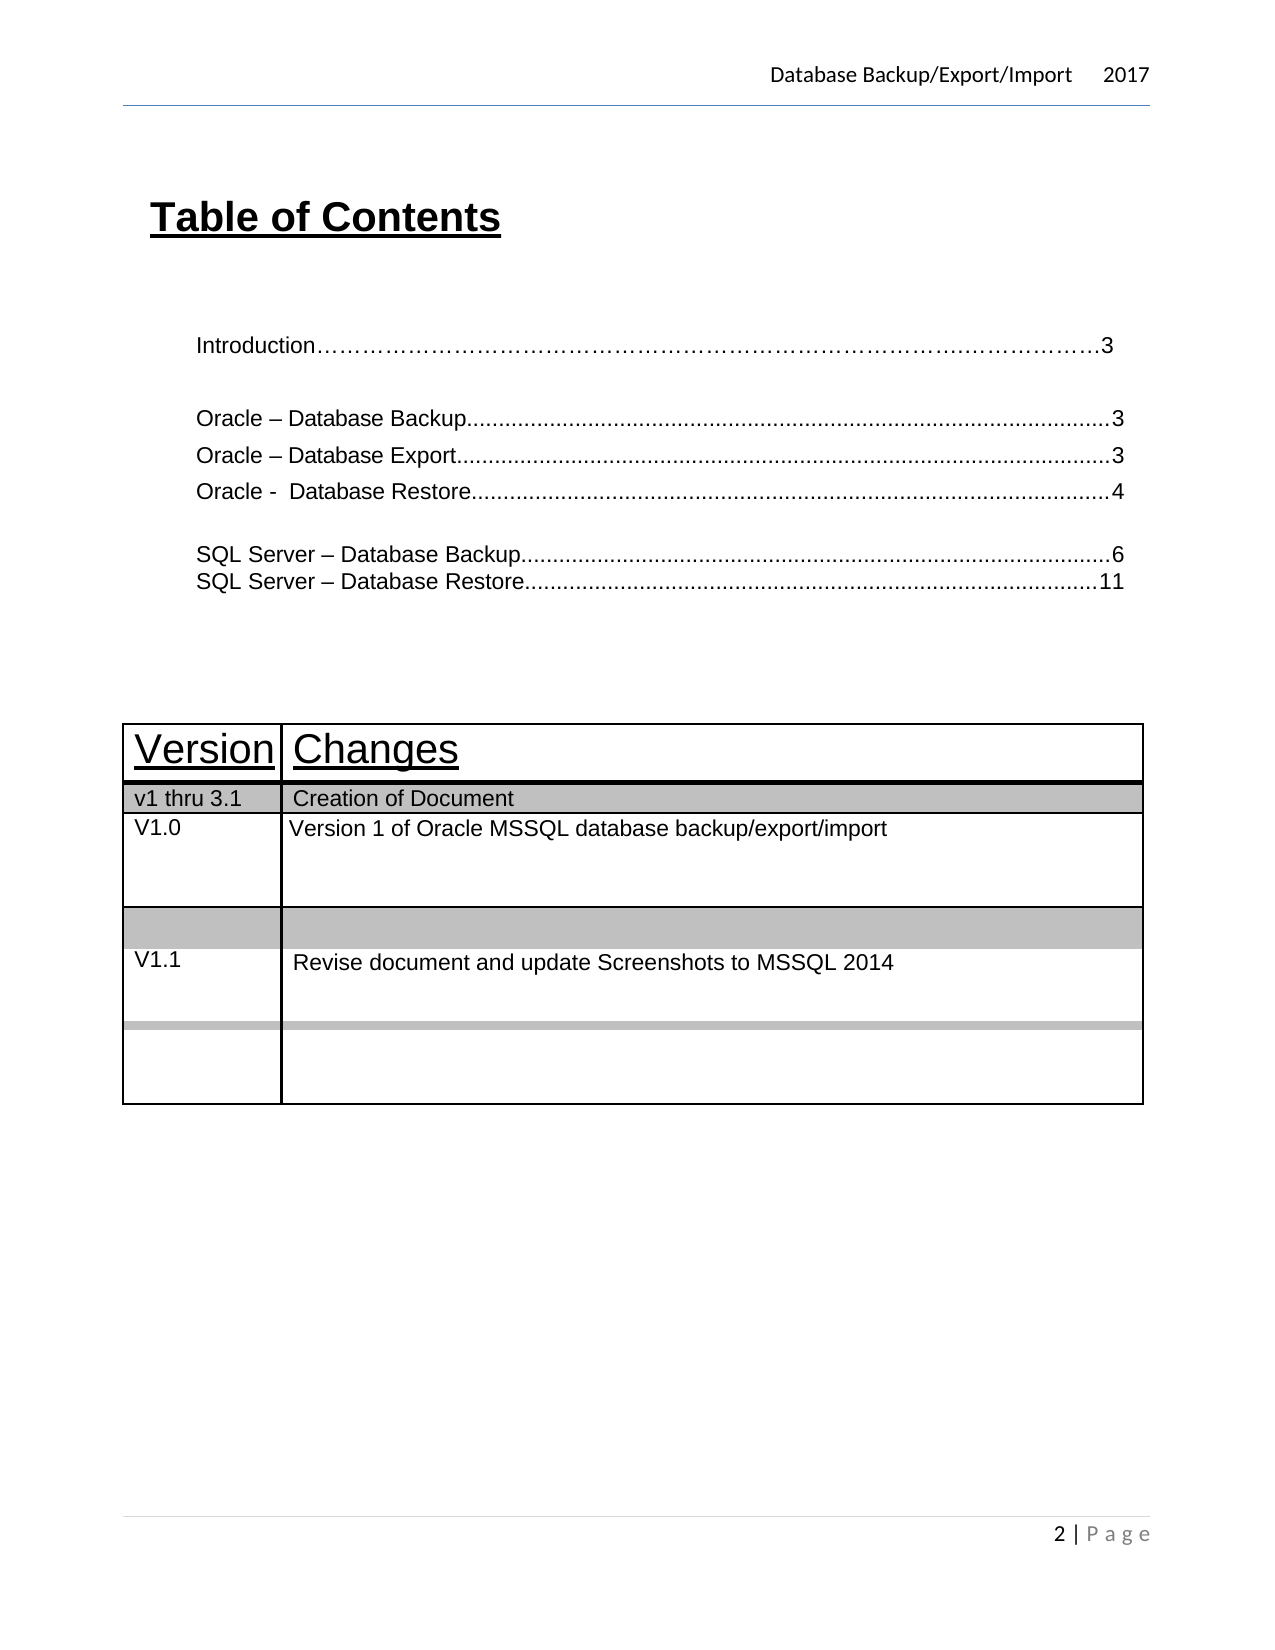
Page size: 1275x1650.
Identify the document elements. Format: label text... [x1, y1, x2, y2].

table_cell v1 thru 3.1 [124, 785, 280, 812]
table_cell Creation of Document [283, 785, 1142, 812]
table_header Version [124, 725, 280, 780]
table_cell [124, 1030, 280, 1103]
table_cell [283, 908, 1142, 940]
table_cell [124, 908, 280, 940]
table_cell V1.0 [124, 814, 280, 906]
text Table of Contents [150, 193, 1150, 241]
table_cell Revise document and update Screenshots to MSSQL 2014 [283, 949, 1142, 1021]
table_cell Version 1 of Oracle MSSQL database backup/export/import [283, 814, 1142, 906]
table_cell [283, 1030, 1142, 1103]
table_header Changes [283, 725, 1142, 780]
table_cell V1.1 [124, 949, 280, 1021]
